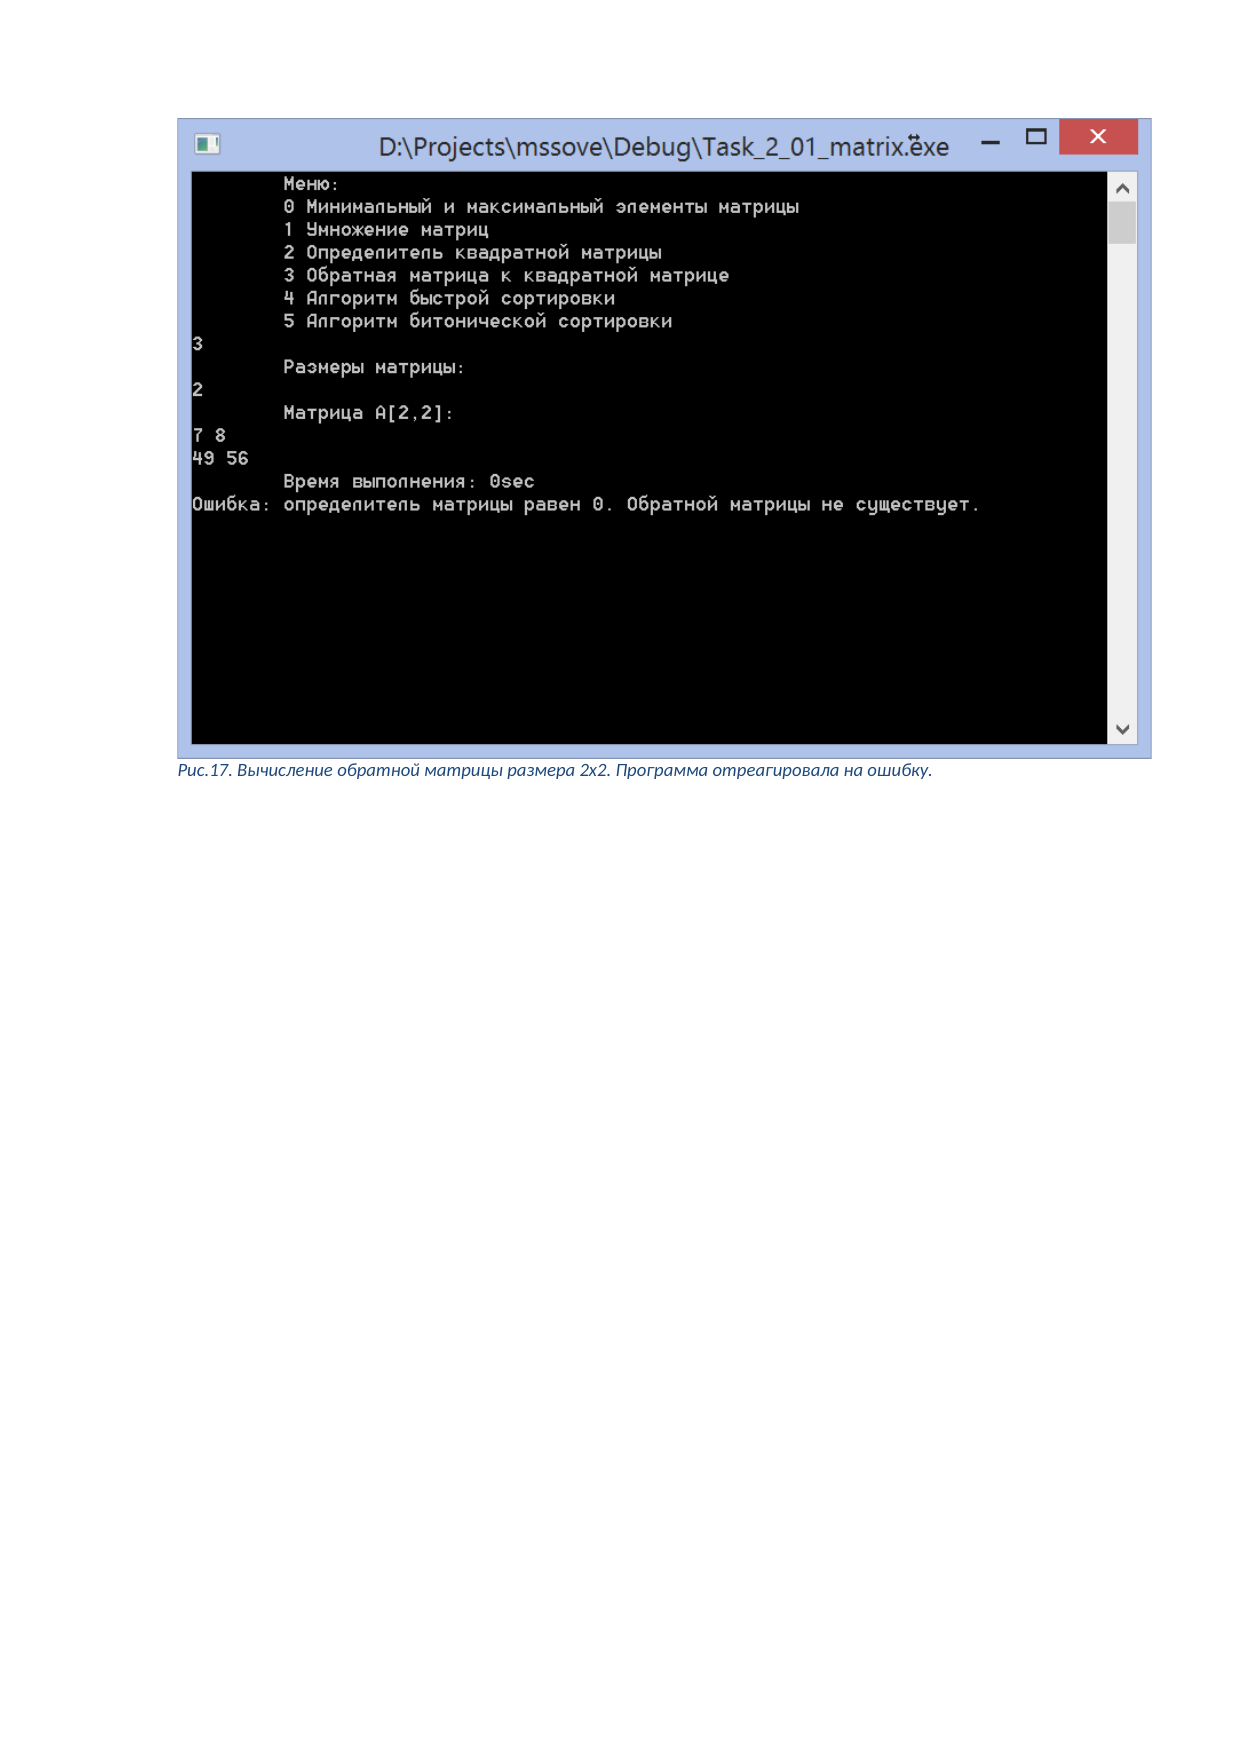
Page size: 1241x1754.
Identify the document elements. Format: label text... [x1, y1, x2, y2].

text Рис.17. Вычисление обратной матрицы размера 2х2. Программа отреагировала на ошибку. [177, 759, 1152, 782]
picture [177, 118, 1152, 759]
